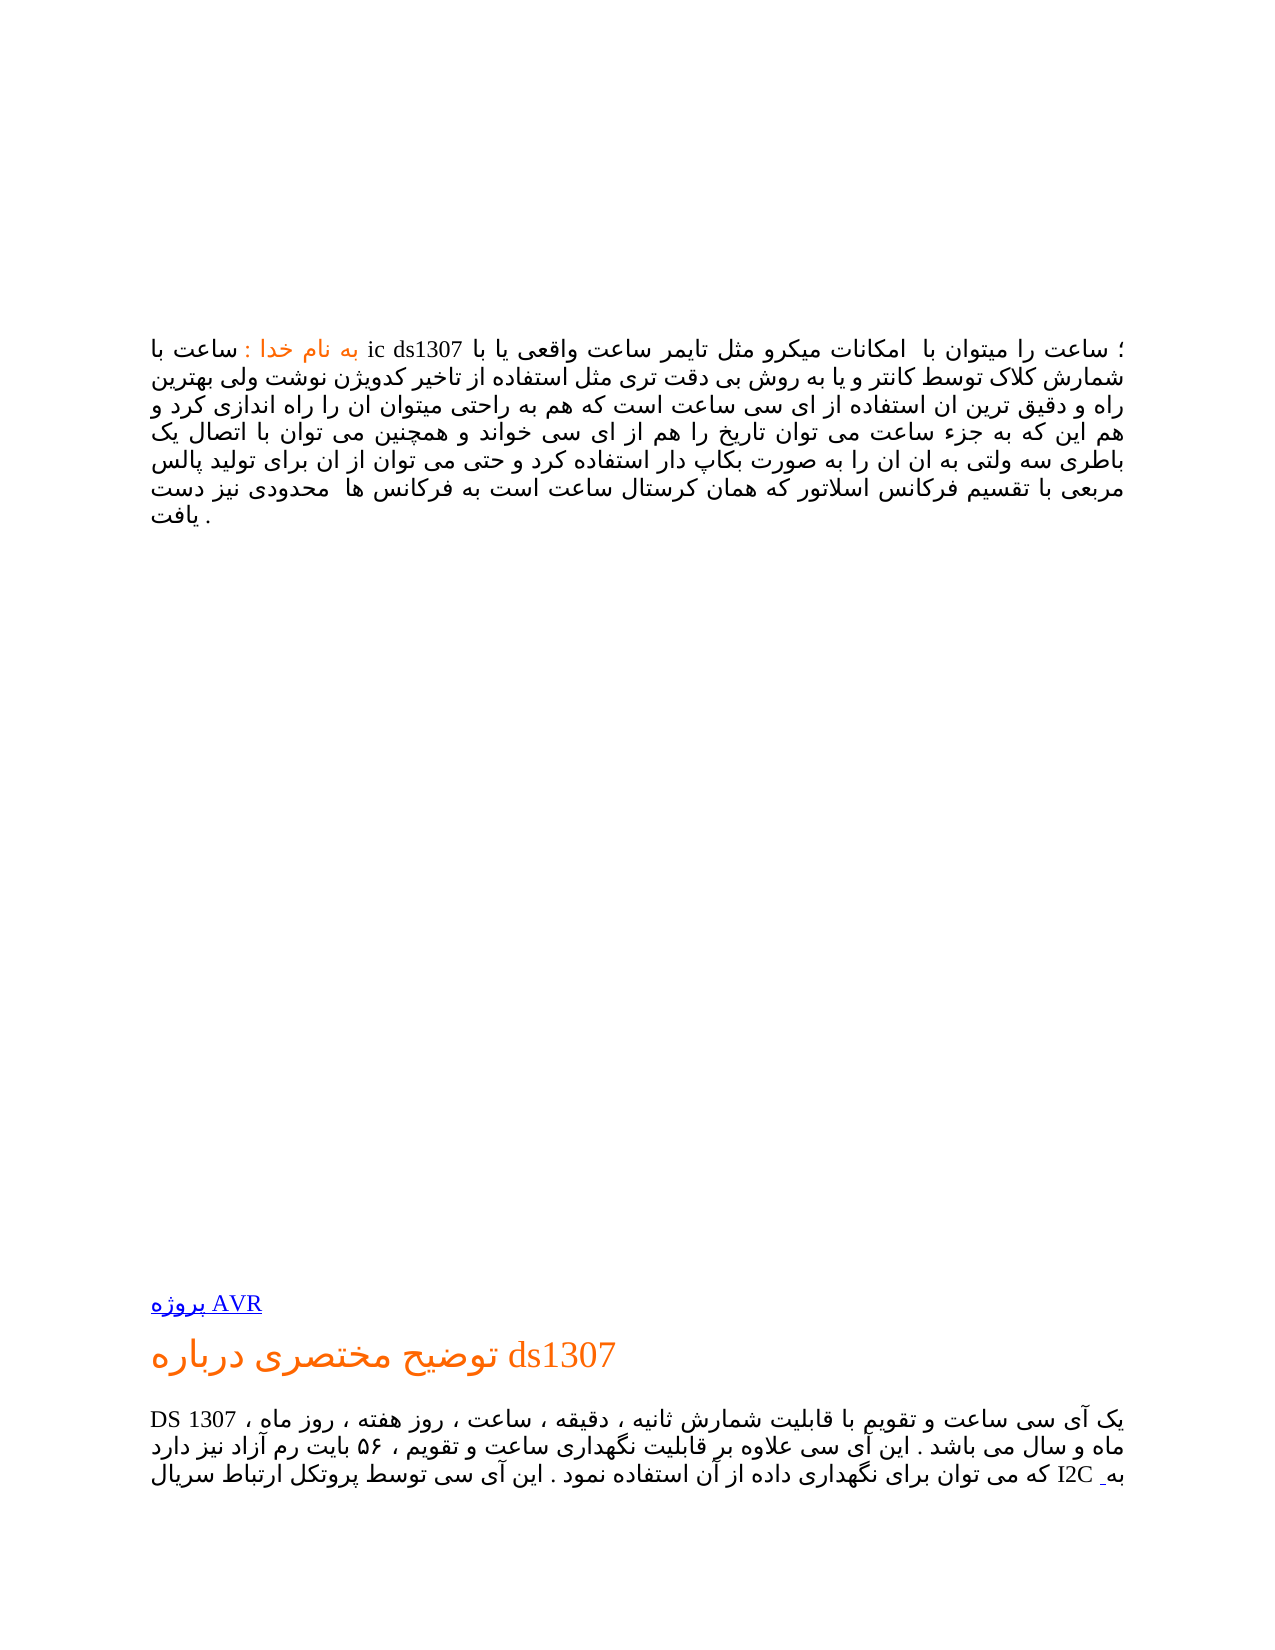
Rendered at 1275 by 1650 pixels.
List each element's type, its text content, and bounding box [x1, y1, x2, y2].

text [150, 1405, 1125, 1488]
text پروژه AVR [150, 1289, 1125, 1317]
text به نام خدا : ساعت با ic ds1307 ؛ ساعت را میتوان با امکانات میکرو مثل تایمر ساعت واقعی یا با شمارش کلاک توسط کانتر و یا به روش بی دقت تری مثل استفاده از تاخیر کدویژن نوشت ولی بهترین راه و دقیق ترین ان استفاده از ای سی ساعت است که هم به راحتی میتوان ان را راه اندازی کرد و هم این که به جزء ساعت می توان تاریخ را هم از ای سی خواند و همچنین می توان با اتصال یک باطری سه ولتی به ان ان را به صورت بکاپ دار استفاده کرد و حتی می توان از ان برای تولید پالس مربعی با تقسیم فرکانس اسلاتور که همان کرستال ساعت است به فرکانس ها محدودی نیز دست یافت . [150, 336, 1125, 529]
text توضیح مختصری درباره ds1307 [150, 1332, 1125, 1376]
